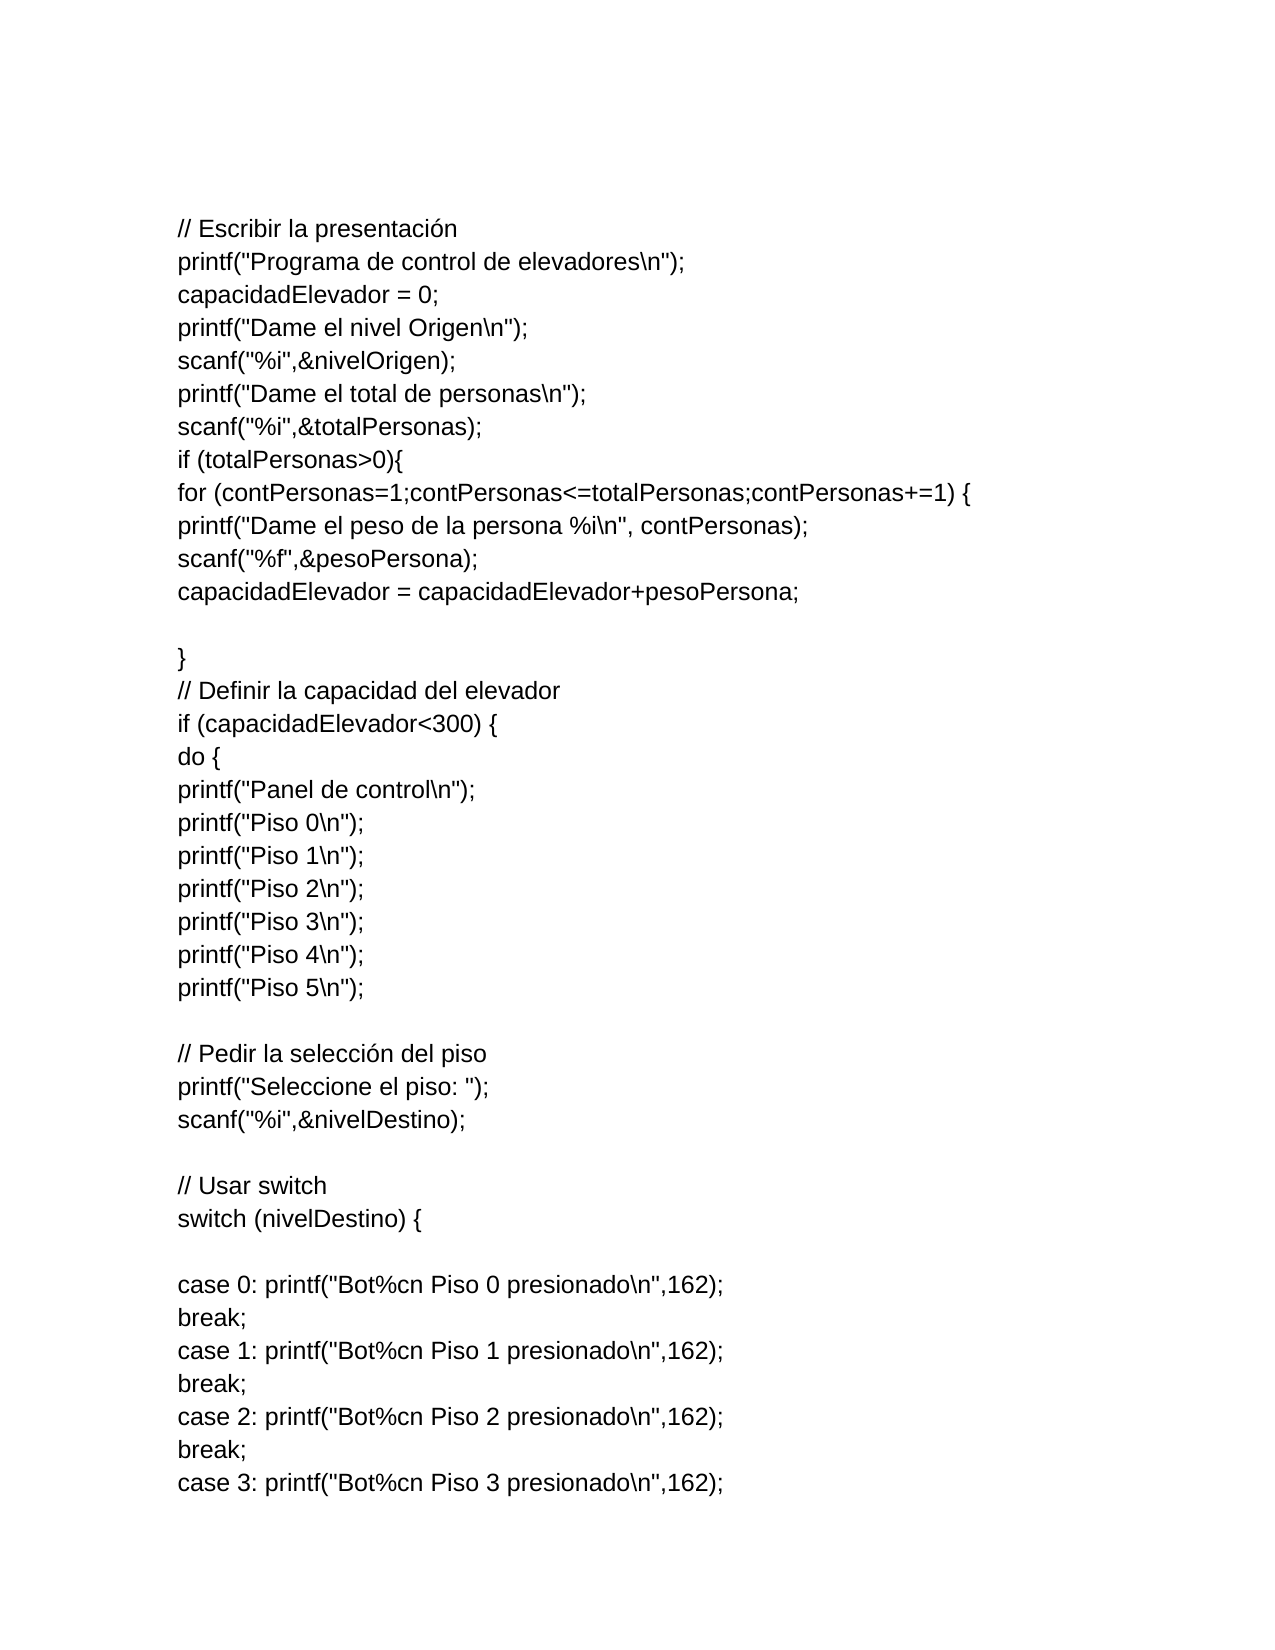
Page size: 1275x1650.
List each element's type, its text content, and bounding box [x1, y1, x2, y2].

text // Pedir la selección del piso [177, 1039, 1098, 1068]
text // Definir la capacidad del elevador [177, 676, 1098, 705]
text capacidadElevador = 0; [177, 280, 1098, 308]
text scanf("%f",&pesoPersona); [177, 544, 1098, 573]
text printf("Dame el peso de la persona %i\n", contPersonas); [177, 511, 1098, 539]
text // Escribir la presentación [177, 214, 1098, 242]
text if (capacidadElevador<300) { [177, 709, 1098, 738]
text printf("Dame el total de personas\n"); [177, 379, 1098, 407]
text scanf("%i",&nivelOrigen); [177, 346, 1098, 374]
text case 1: printf("Bot%cn Piso 1 presionado\n",162); [177, 1336, 1098, 1365]
text scanf("%i",&totalPersonas); [177, 412, 1098, 441]
text printf("Piso 2\n"); [177, 874, 1098, 903]
text printf("Dame el nivel Origen\n"); [177, 313, 1098, 341]
text // Usar switch [177, 1171, 1098, 1200]
text printf("Seleccione el piso: "); [177, 1072, 1098, 1101]
text break; [177, 1303, 1098, 1332]
text printf("Piso 3\n"); [177, 907, 1098, 936]
text case 2: printf("Bot%cn Piso 2 presionado\n",162); [177, 1402, 1098, 1431]
text for (contPersonas=1;contPersonas<=totalPersonas;contPersonas+=1) { [177, 478, 1098, 507]
text if (totalPersonas>0){ [177, 445, 1098, 473]
text scanf("%i",&nivelDestino); [177, 1105, 1098, 1134]
text printf("Piso 5\n"); [177, 973, 1098, 1002]
text printf("Programa de control de elevadores\n"); [177, 247, 1098, 275]
text case 3: printf("Bot%cn Piso 3 presionado\n",162); [177, 1468, 1098, 1497]
text capacidadElevador = capacidadElevador+pesoPersona; [177, 577, 1098, 606]
text case 0: printf("Bot%cn Piso 0 presionado\n",162); [177, 1270, 1098, 1299]
text printf("Piso 0\n"); [177, 808, 1098, 837]
text do { [177, 742, 1098, 771]
text printf("Piso 1\n"); [177, 841, 1098, 870]
text switch (nivelDestino) { [177, 1204, 1098, 1233]
text } [177, 643, 1098, 672]
text printf("Panel de control\n"); [177, 775, 1098, 804]
text break; [177, 1369, 1098, 1398]
text break; [177, 1435, 1098, 1464]
text printf("Piso 4\n"); [177, 940, 1098, 969]
